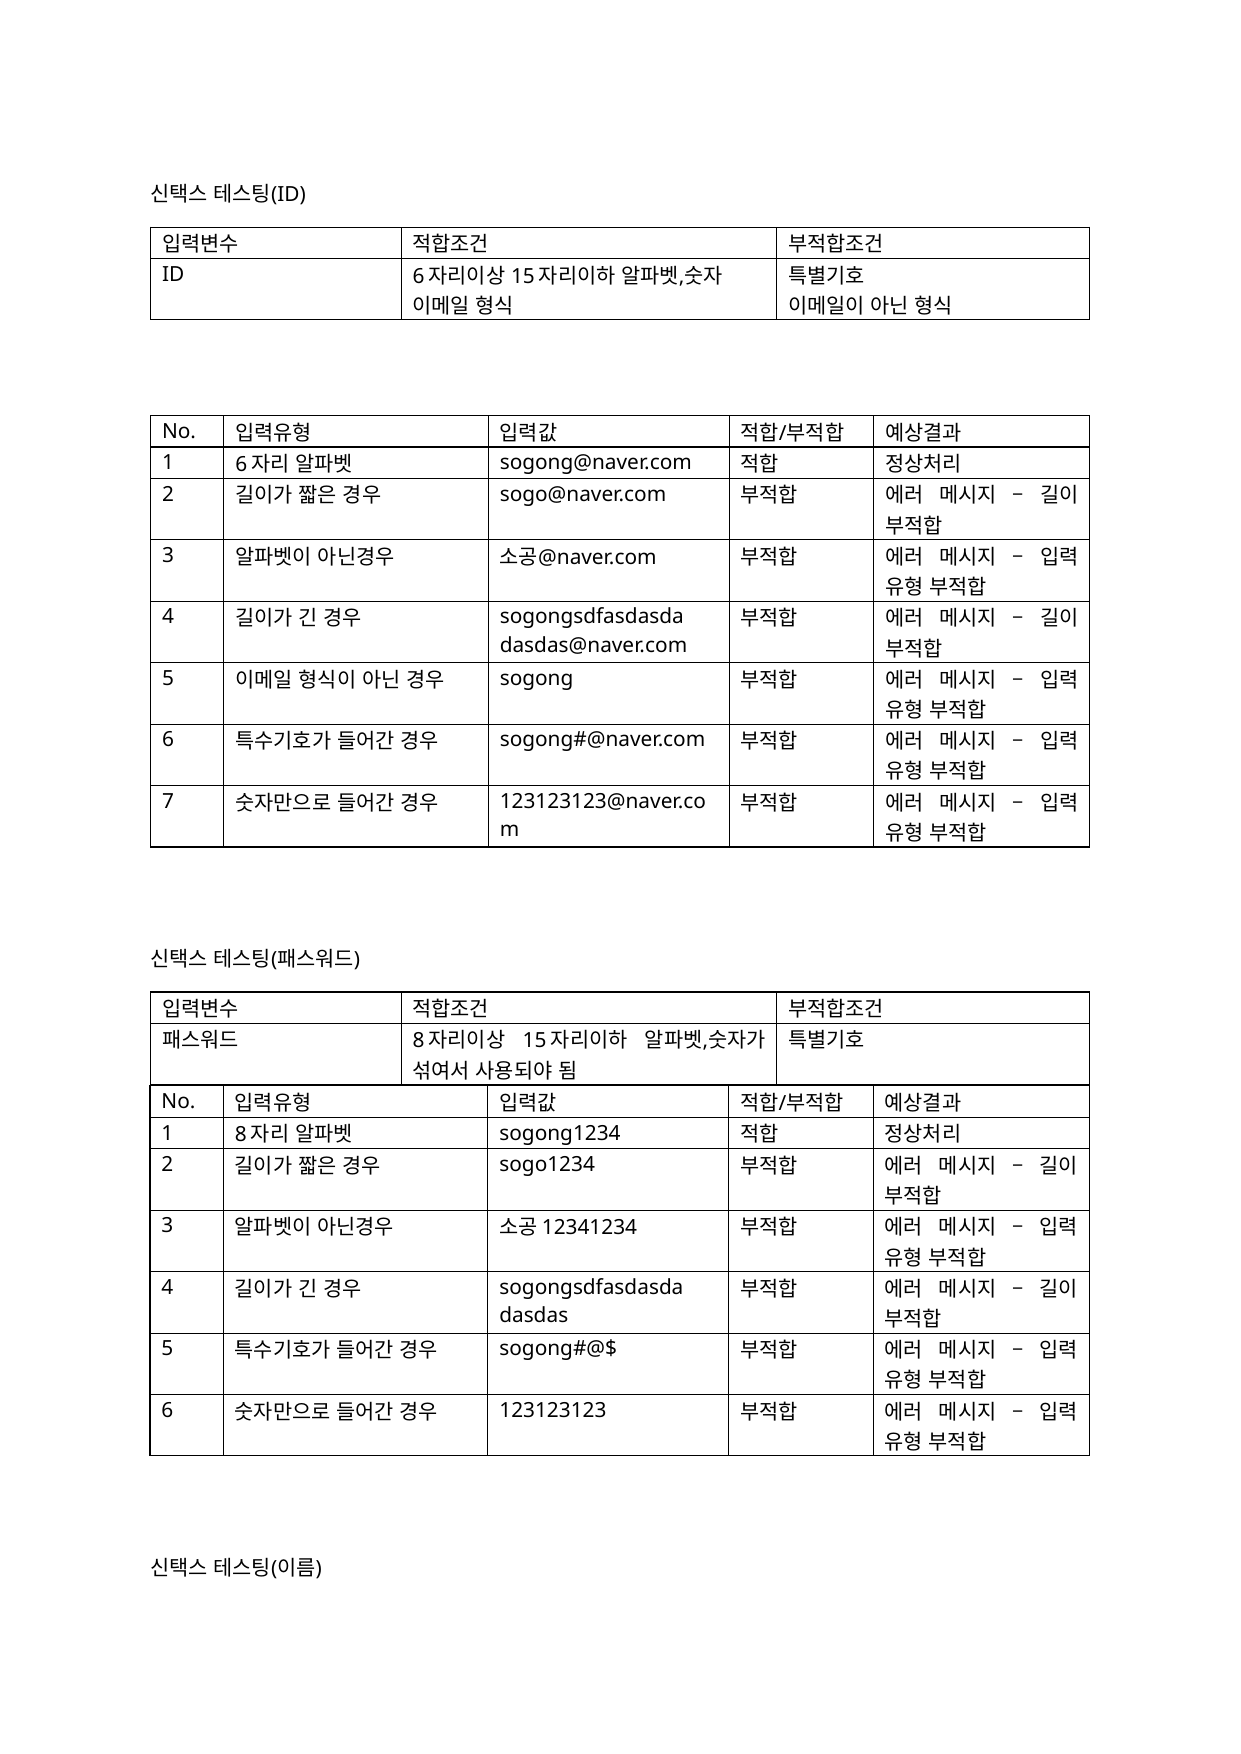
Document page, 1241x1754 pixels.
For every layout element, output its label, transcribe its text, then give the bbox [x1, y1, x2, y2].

table_cell 에러 메시지 – 입력 유형 부적합 [874, 786, 1089, 846]
text 신택스 테스팅(이름) [150, 1551, 1090, 1581]
table_cell 소공12341234 [488, 1211, 728, 1271]
table_cell 123123123@naver.com [489, 786, 729, 846]
table_cell sogong#@naver.com [489, 725, 729, 785]
table_cell ID [151, 259, 401, 319]
table_header 입력값 [488, 1086, 728, 1117]
table_cell 에러 메시지 – 길이 부적합 [874, 602, 1089, 662]
table_header 예상결과 [874, 1086, 1089, 1117]
table_cell 정상처리 [874, 448, 1089, 478]
text 신택스 테스팅(패스워드) [150, 942, 1090, 972]
table_cell 길이가 짧은 경우 [224, 479, 488, 539]
table_cell 길이가 긴 경우 [224, 1272, 487, 1332]
table_header 적합조건 [402, 993, 776, 1023]
table_cell 부적합 [730, 663, 873, 723]
table_cell 부적합 [730, 725, 873, 785]
table_cell 특별기호 [777, 1024, 1089, 1084]
table_cell sogong1234 [488, 1118, 728, 1148]
table_cell 2 [151, 1149, 223, 1209]
table_cell 소공@naver.com [489, 540, 729, 601]
table_cell 에러 메시지 – 길이 부적합 [874, 1149, 1089, 1209]
table_cell 특수기호가 들어간 경우 [224, 725, 488, 785]
table_cell sogong#@$ [488, 1334, 728, 1394]
table_cell 부적합 [729, 1334, 873, 1394]
table_header 적합/부적합 [729, 1086, 873, 1117]
table_header 입력유형 [224, 416, 488, 446]
text 신택스 테스팅(ID) [150, 177, 1090, 207]
table_cell 8자리이상 15자리이하 알파벳,숫자가 섞여서 사용되야 됨 [402, 1024, 776, 1084]
table_header No. [151, 1086, 223, 1117]
table_cell 이메일 형식이 아닌 경우 [224, 663, 488, 723]
table_cell 패스워드 [151, 1024, 401, 1084]
table_cell 2 [151, 479, 223, 539]
table_cell 6 [151, 725, 223, 785]
table_cell 6자리 알파벳 [224, 448, 488, 478]
table_header 입력변수 [151, 228, 401, 258]
table_cell 알파벳이 아닌경우 [224, 1211, 487, 1271]
table_cell sogongsdfasdasda dasdas@naver.com [489, 602, 729, 662]
table_cell 부적합 [730, 540, 873, 601]
table_cell 부적합 [729, 1211, 873, 1271]
table_cell 특수기호가 들어간 경우 [224, 1334, 487, 1394]
table_cell sogongsdfasdasda dasdas [488, 1272, 728, 1332]
table_cell 부적합 [730, 479, 873, 539]
table_header 적합조건 [402, 228, 776, 258]
table_cell 부적합 [730, 602, 873, 662]
table_cell 123123123 [488, 1395, 728, 1455]
table_cell 부적합 [729, 1272, 873, 1332]
table_cell sogong@naver.com [489, 448, 729, 478]
table_cell sogo@naver.com [489, 479, 729, 539]
table_cell 8자리 알파벳 [224, 1118, 487, 1148]
table_cell 1 [151, 448, 223, 478]
table_cell 길이가 짧은 경우 [224, 1149, 487, 1209]
table_cell sogong [489, 663, 729, 723]
table_header 입력유형 [224, 1086, 487, 1117]
table_cell 에러 메시지 – 입력 유형 부적합 [874, 1395, 1089, 1455]
table_cell 부적합 [729, 1149, 873, 1209]
table_cell 에러 메시지 – 입력 유형 부적합 [874, 663, 1089, 723]
table_header 부적합조건 [777, 993, 1089, 1023]
table_cell 7 [151, 786, 223, 846]
table_cell 숫자만으로 들어간 경우 [224, 786, 488, 846]
table_header 입력값 [489, 416, 729, 446]
table_cell 정상처리 [874, 1118, 1089, 1148]
table_cell 3 [151, 540, 223, 601]
table_cell 에러 메시지 – 입력 유형 부적합 [874, 1334, 1089, 1394]
table_cell 5 [151, 663, 223, 723]
table_cell 6 [151, 1395, 223, 1455]
table_cell 에러 메시지 – 입력 유형 부적합 [874, 725, 1089, 785]
table_cell 에러 메시지 – 길이 부적합 [874, 479, 1089, 539]
table_cell 특별기호 이메일이 아닌 형식 [777, 259, 1089, 319]
table_cell 부적합 [729, 1395, 873, 1455]
table_header 적합/부적합 [730, 416, 873, 446]
table_cell sogo1234 [488, 1149, 728, 1209]
table_header 부적합조건 [777, 228, 1089, 258]
table_cell 에러 메시지 – 입력 유형 부적합 [874, 540, 1089, 601]
table_cell 에러 메시지 – 길이 부적합 [874, 1272, 1089, 1332]
table_cell 적합 [729, 1118, 873, 1148]
table_cell 5 [151, 1334, 223, 1394]
table_cell 길이가 긴 경우 [224, 602, 488, 662]
table_cell 적합 [730, 448, 873, 478]
table_header No. [151, 416, 223, 446]
table_header 예상결과 [874, 416, 1089, 446]
table_cell 3 [151, 1211, 223, 1271]
table_cell 알파벳이 아닌경우 [224, 540, 488, 601]
table_cell 4 [151, 602, 223, 662]
table_cell 숫자만으로 들어간 경우 [224, 1395, 487, 1455]
table_header 입력변수 [151, 993, 401, 1023]
table_cell 4 [151, 1272, 223, 1332]
table_cell 에러 메시지 – 입력 유형 부적합 [874, 1211, 1089, 1271]
table_cell 6자리이상 15자리이하 알파벳,숫자 이메일 형식 [402, 259, 776, 319]
table_cell 부적합 [730, 786, 873, 846]
table_cell 1 [151, 1118, 223, 1148]
